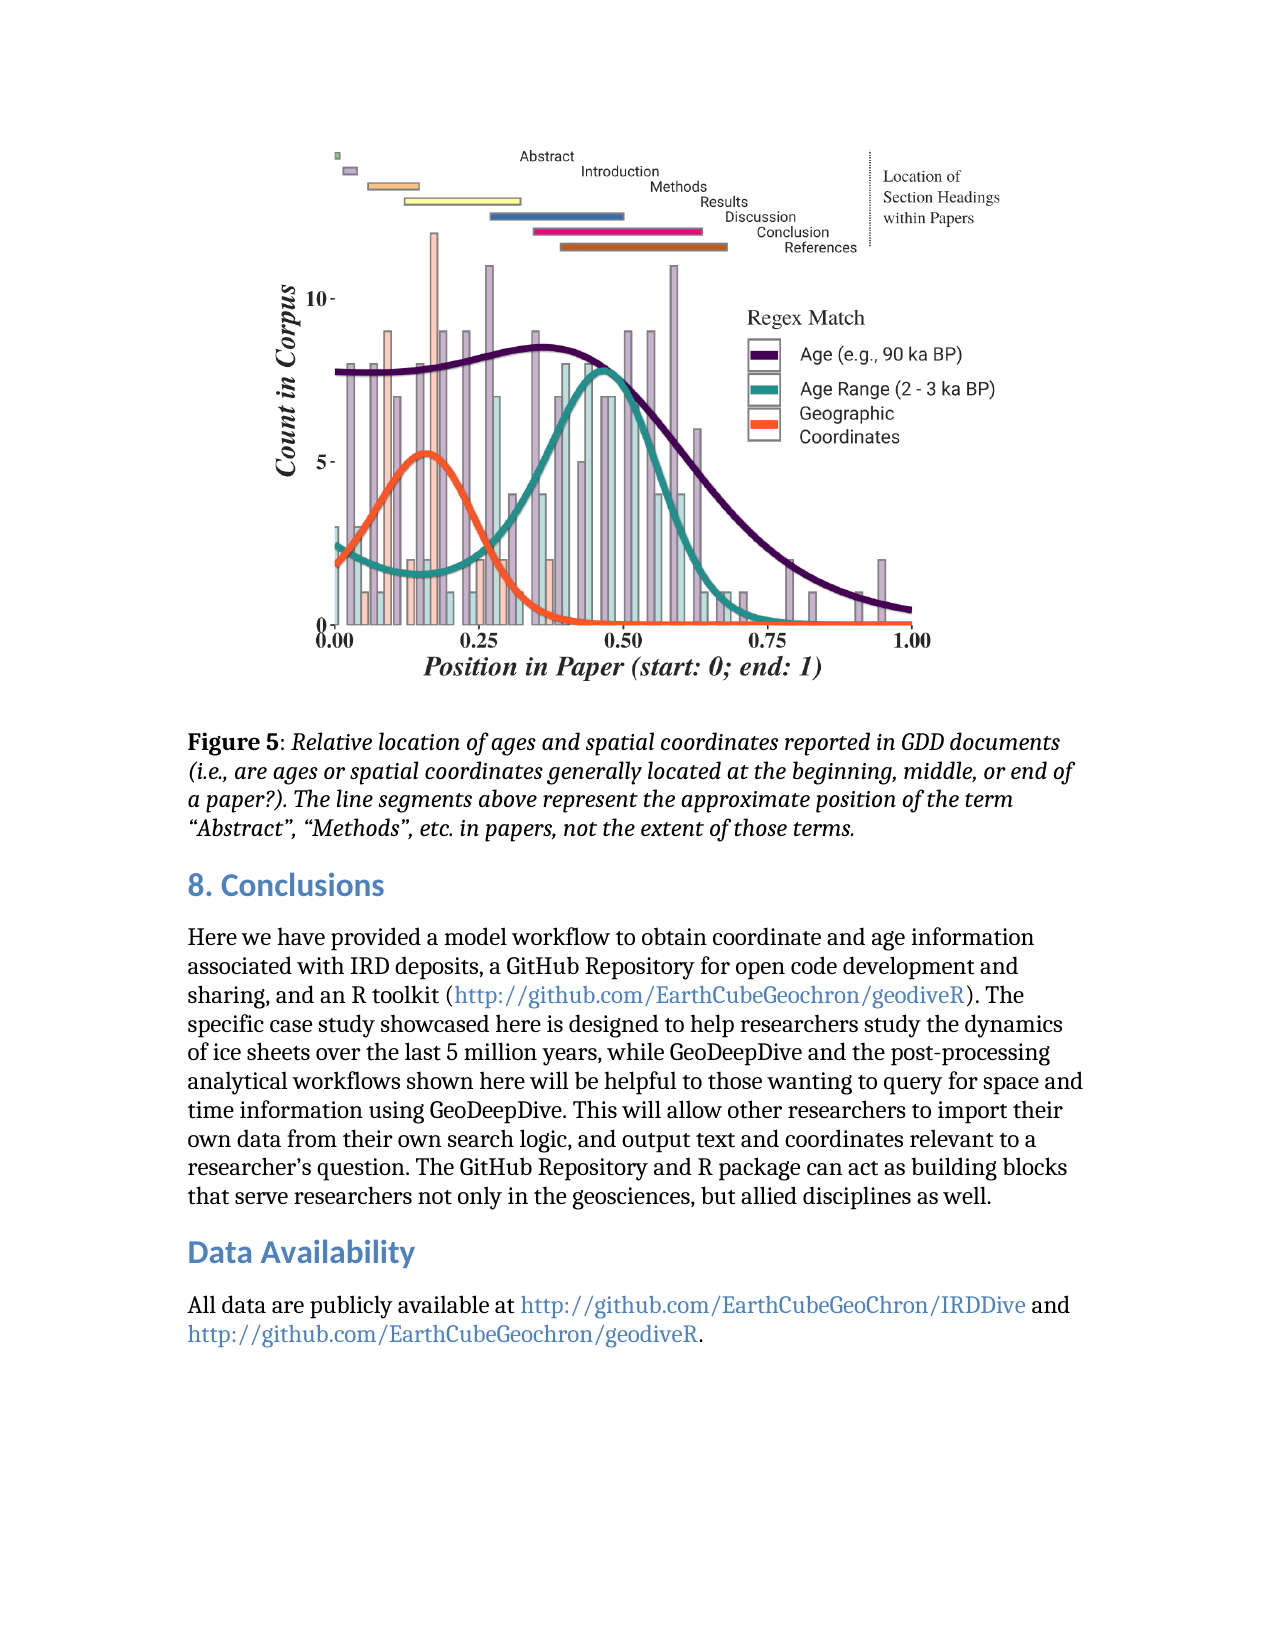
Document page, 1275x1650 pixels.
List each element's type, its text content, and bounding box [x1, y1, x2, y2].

text Figure 5: Relative location of ages and spatial coordinates reported in GDD documents (i.e., are ages or spatial coordinates generally located at the beginning, middle, or end of a paper?). The line segments above represent the approximate position of the term “Abstract”, “Methods”, etc. in papers, not the extent of those terms. [187, 728, 1087, 843]
picture [275, 150, 1000, 681]
text All data are publicly available at http://github.com/EarthCubeGeoChron/IRDDive and http://github.com/EarthCubeGeochron/geodiveR. [187, 1291, 1087, 1348]
subtitle 8. Conclusions [187, 864, 1087, 904]
subtitle Data Availability [187, 1232, 1087, 1272]
text Here we have provided a model workflow to obtain coordinate and age information associated with IRD deposits, a GitHub Repository for open code development and sharing, and an R toolkit (http://github.com/EarthCubeGeochron/geodiveR). The specific case study showcased here is designed to help researchers study the dynamics of ice sheets over the last 5 million years, while GeoDeepDive and the post-processing analytical workflows shown here will be helpful to those wanting to query for space and time information using GeoDeepDive. This will allow other researchers to import their own data from their own search logic, and output text and coordinates relevant to a researcher’s question. The GitHub Repository and R package can act as building blocks that serve researchers not only in the geosciences, but allied disciplines as well. [187, 923, 1087, 1211]
